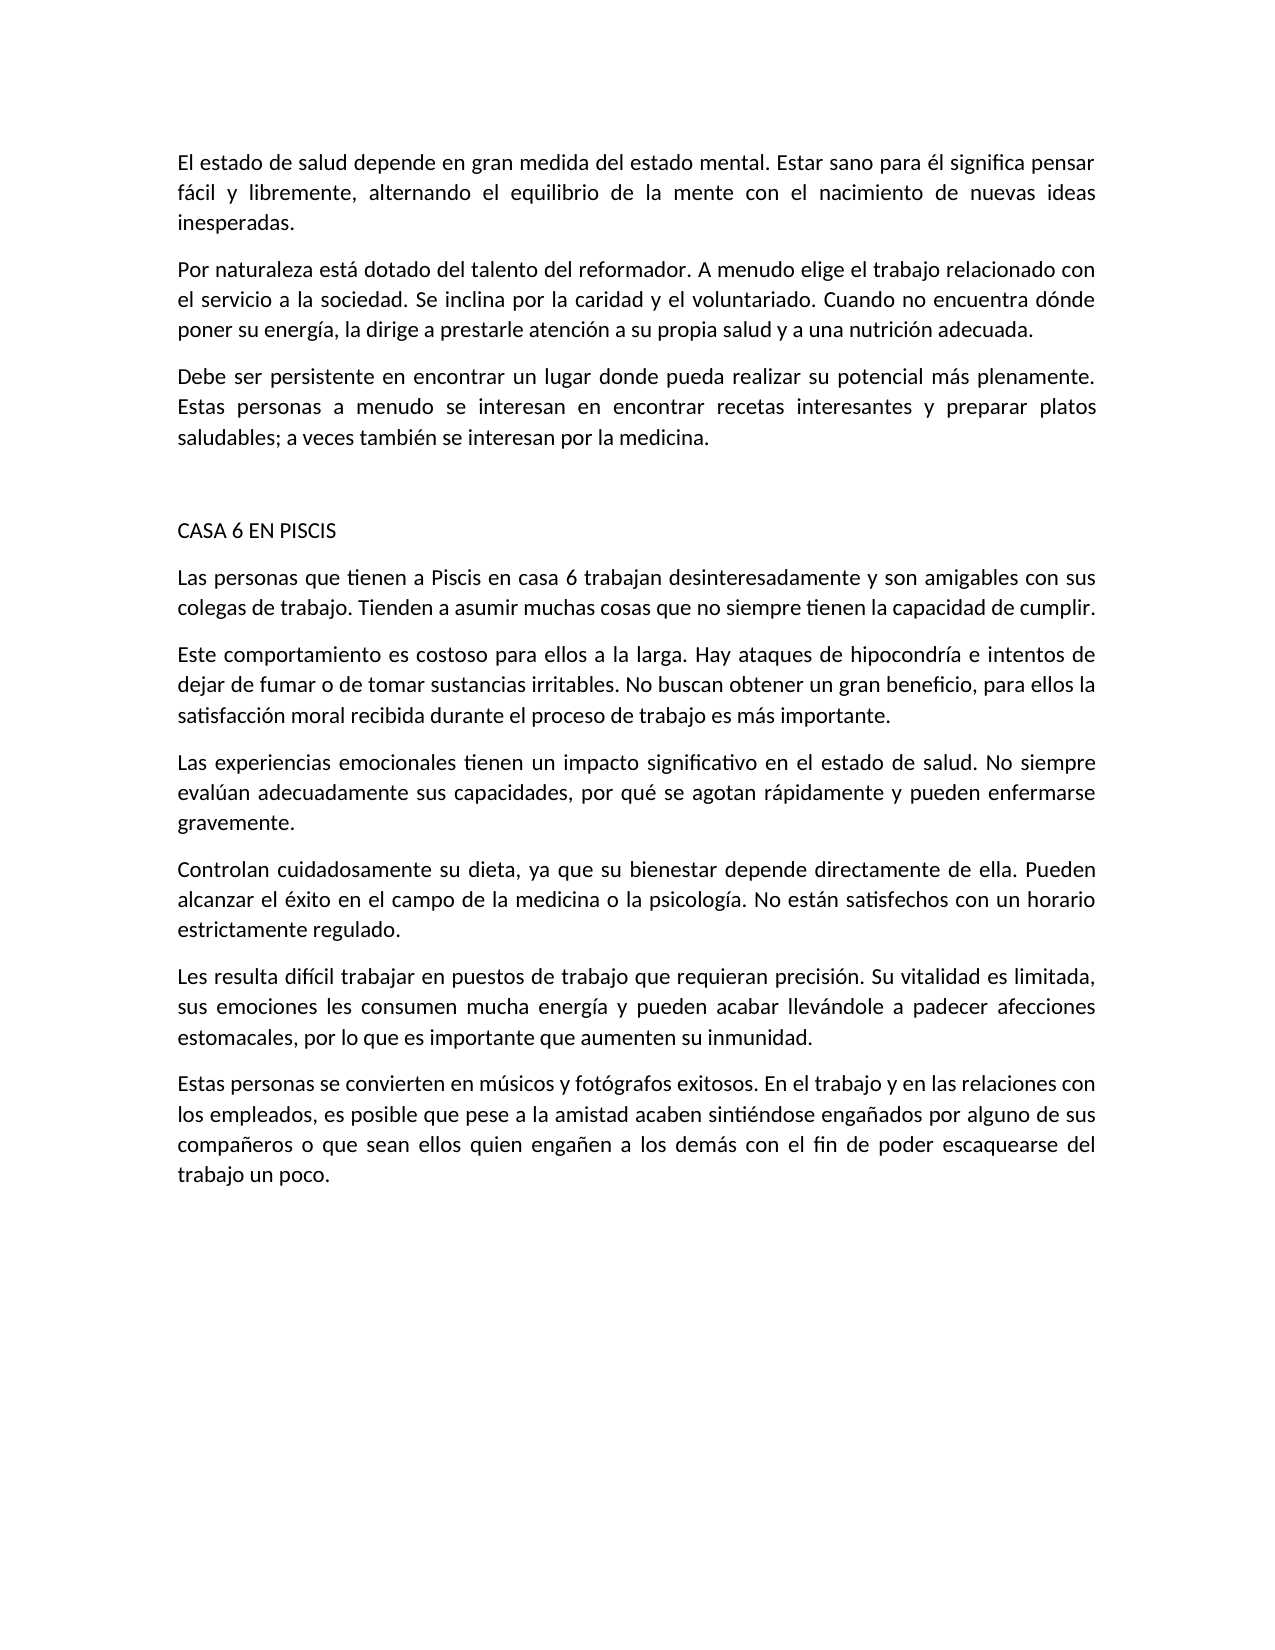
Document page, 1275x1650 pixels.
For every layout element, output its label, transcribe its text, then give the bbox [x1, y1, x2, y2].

text Este comportamiento es costoso para ellos a la larga. Hay ataques de hipocondría e intentos de dejar de fumar o de tomar sustancias irritables. No buscan obtener un gran beneficio, para ellos la satisfacción moral recibida durante el proceso de trabajo es más importante. [177, 640, 1098, 729]
text Les resulta difícil trabajar en puestos de trabajo que requieran precisión. Su vitalidad es limitada, sus emociones les consumen mucha energía y pueden acabar llevándole a padecer afecciones estomacales, por lo que es importante que aumenten su inmunidad. [177, 962, 1098, 1051]
text Debe ser persistente en encontrar un lugar donde pueda realizar su potencial más plenamente. Estas personas a menudo se interesan en encontrar recetas interesantes y preparar platos saludables; a veces también se interesan por la medicina. [177, 362, 1098, 451]
text Las personas que tienen a Piscis en casa 6 trabajan desinteresadamente y son amigables con sus colegas de trabajo. Tienden a asumir muchas cosas que no siempre tienen la capacidad de cumplir. [177, 563, 1098, 621]
text Las experiencias emocionales tienen un impacto significativo en el estado de salud. No siempre evalúan adecuadamente sus capacidades, por qué se agotan rápidamente y pueden enfermarse gravemente. [177, 748, 1098, 836]
text Estas personas se convierten en músicos y fotógrafos exitosos. En el trabajo y en las relaciones con los empleados, es posible que pese a la amistad acaben sintiéndose engañados por alguno de sus compañeros o que sean ellos quien engañen a los demás con el fin de poder escaquearse del trabajo un poco. [177, 1069, 1098, 1188]
text CASA 6 EN PISCIS [177, 516, 1098, 544]
text El estado de salud depende en gran medida del estado mental. Estar sano para él significa pensar fácil y libremente, alternando el equilibrio de la mente con el nacimiento de nuevas ideas inesperadas. [177, 148, 1098, 236]
text Por naturaleza está dotado del talento del reformador. A menudo elige el trabajo relacionado con el servicio a la sociedad. Se inclina por la caridad y el voluntariado. Cuando no encuentra dónde poner su energía, la dirige a prestarle atención a su propia salud y a una nutrición adecuada. [177, 255, 1098, 343]
text Controlan cuidadosamente su dieta, ya que su bienestar depende directamente de ella. Pueden alcanzar el éxito en el campo de la medicina o la psicología. No están satisfechos con un horario estrictamente regulado. [177, 855, 1098, 943]
